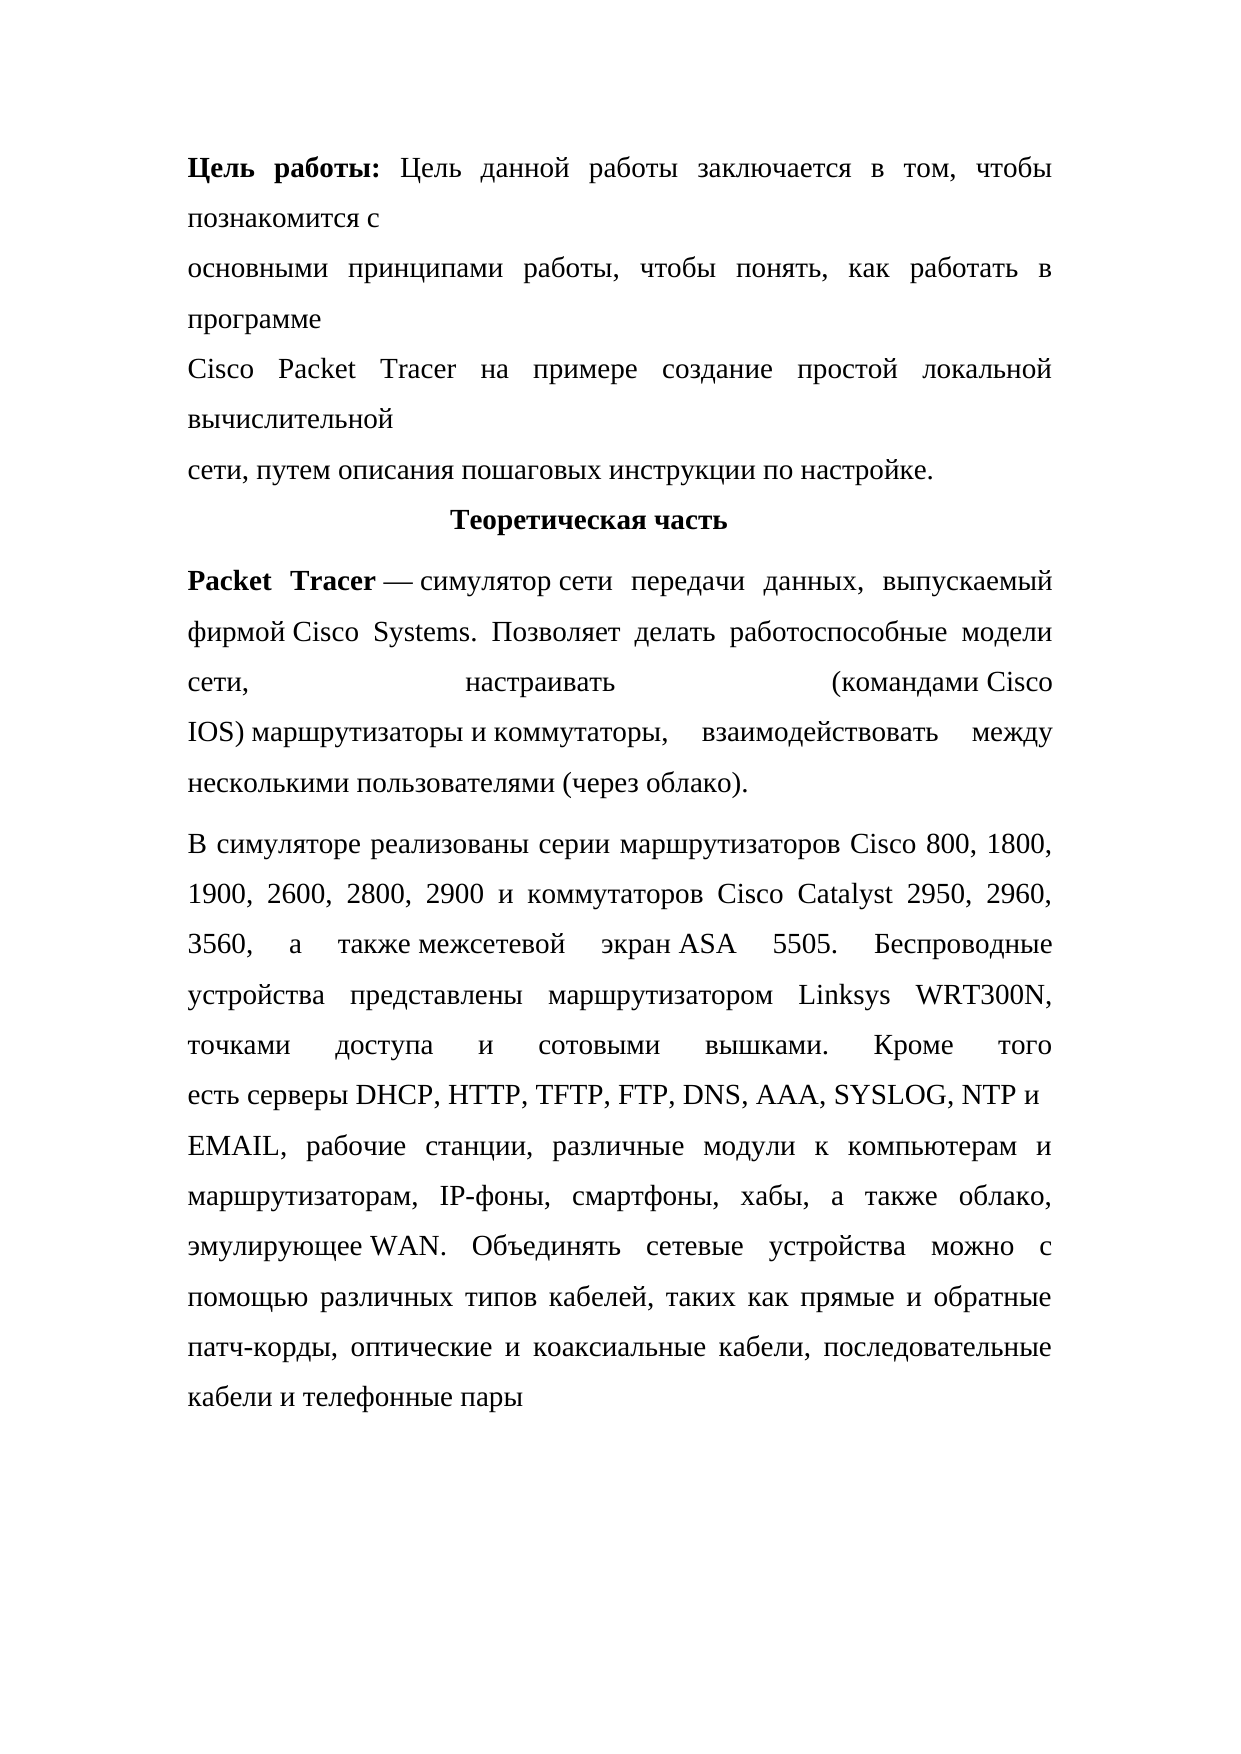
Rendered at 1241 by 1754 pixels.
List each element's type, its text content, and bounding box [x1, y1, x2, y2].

text В симуляторе реализованы серии маршрутизаторов Cisco 800, 1800, 1900, 2600, 2800, 2900 и коммутаторов Cisco Catalyst 2950, 2960, 3560, а также межсетевой экран ASA 5505. Беспроводные устройства представлены маршрутизатором Linksys WRT300N, точками доступа и сотовыми вышками. Кроме того есть серверы DHCP, HTTP, TFTP, FTP, DNS, AAA, SYSLOG, NTP и EMAIL, рабочие станции, различные модули к компьютерам и маршрутизаторам, IP-фоны, смартфоны, хабы, а также облако, эмулирующее WAN. Объединять сетевые устройства можно с помощью различных типов кабелей, таких как прямые и обратные патч-корды, оптические и коаксиальные кабели, последовательные кабели и телефонные пары [187, 826, 1053, 1041]
text В симуляторе реализованы серии маршрутизаторов Cisco 800, 1800, 1900, 2600, 2800, 2900 и коммутаторов Cisco Catalyst 2950, 2960, 3560, а также межсетевой экран ASA 5505. Беспроводные устройства представлены маршрутизатором Linksys WRT300N, точками доступа и сотовыми вышками. Кроме того есть серверы DHCP, HTTP, TFTP, FTP, DNS, AAA, SYSLOG, NTP и EMAIL, рабочие станции, различные модули к компьютерам и маршрутизаторам, IP-фоны, смартфоны, хабы, а также облако, эмулирующее WAN. Объединять сетевые устройства можно с помощью различных типов кабелей, таких как прямые и обратные патч-корды, оптические и коаксиальные кабели, последовательные кабели и телефонные пары [187, 1044, 1053, 1413]
text Packet Tracer — симулятор сети передачи данных, выпускаемый фирмой Cisco Systems. Позволяет делать работоспособные модели сети, настраивать (командами Cisco IOS) маршрутизаторы и коммутаторы, взаимодействовать между несколькими пользователями (через облако). [187, 563, 1053, 798]
text Цель работы: Цель данной работы заключается в том, чтобы познакомится с основными принципами работы, чтобы понять, как работать в программе Cisco Packet Tracer на примере создание простой локальной вычислительной сети, путем описания пошаговых инструкции по настройке. Теоретическая часть [187, 150, 1053, 536]
